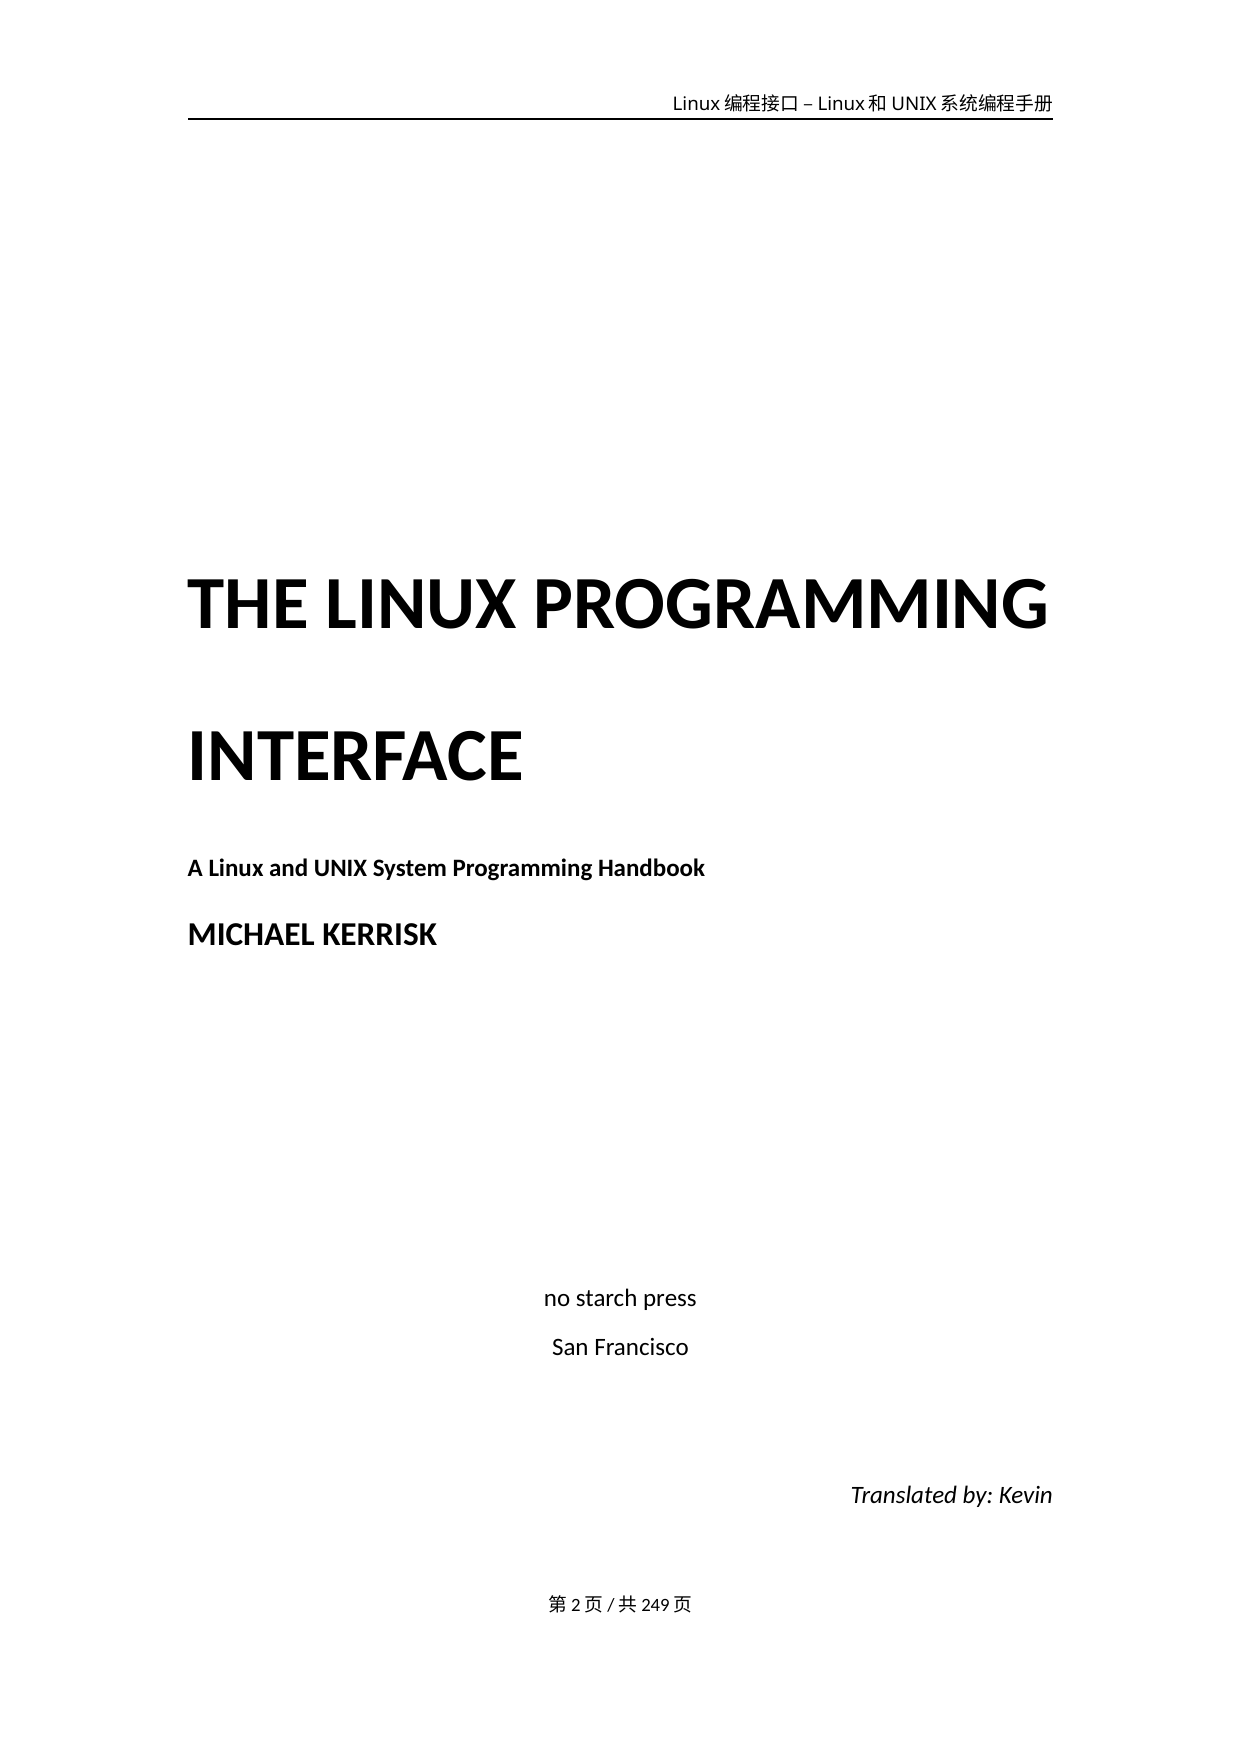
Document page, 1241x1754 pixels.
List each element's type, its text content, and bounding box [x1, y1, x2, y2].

text A Linux and UNIX System Programming Handbook [187, 851, 1053, 884]
text no starch press [187, 1280, 1053, 1314]
text THE LINUX PROGRAMMING INTERFACE [187, 550, 1053, 805]
text San Francisco [187, 1329, 1053, 1363]
text Translated by: Kevin [187, 1477, 1053, 1511]
text MICHAEL KERRISK [187, 900, 1053, 968]
